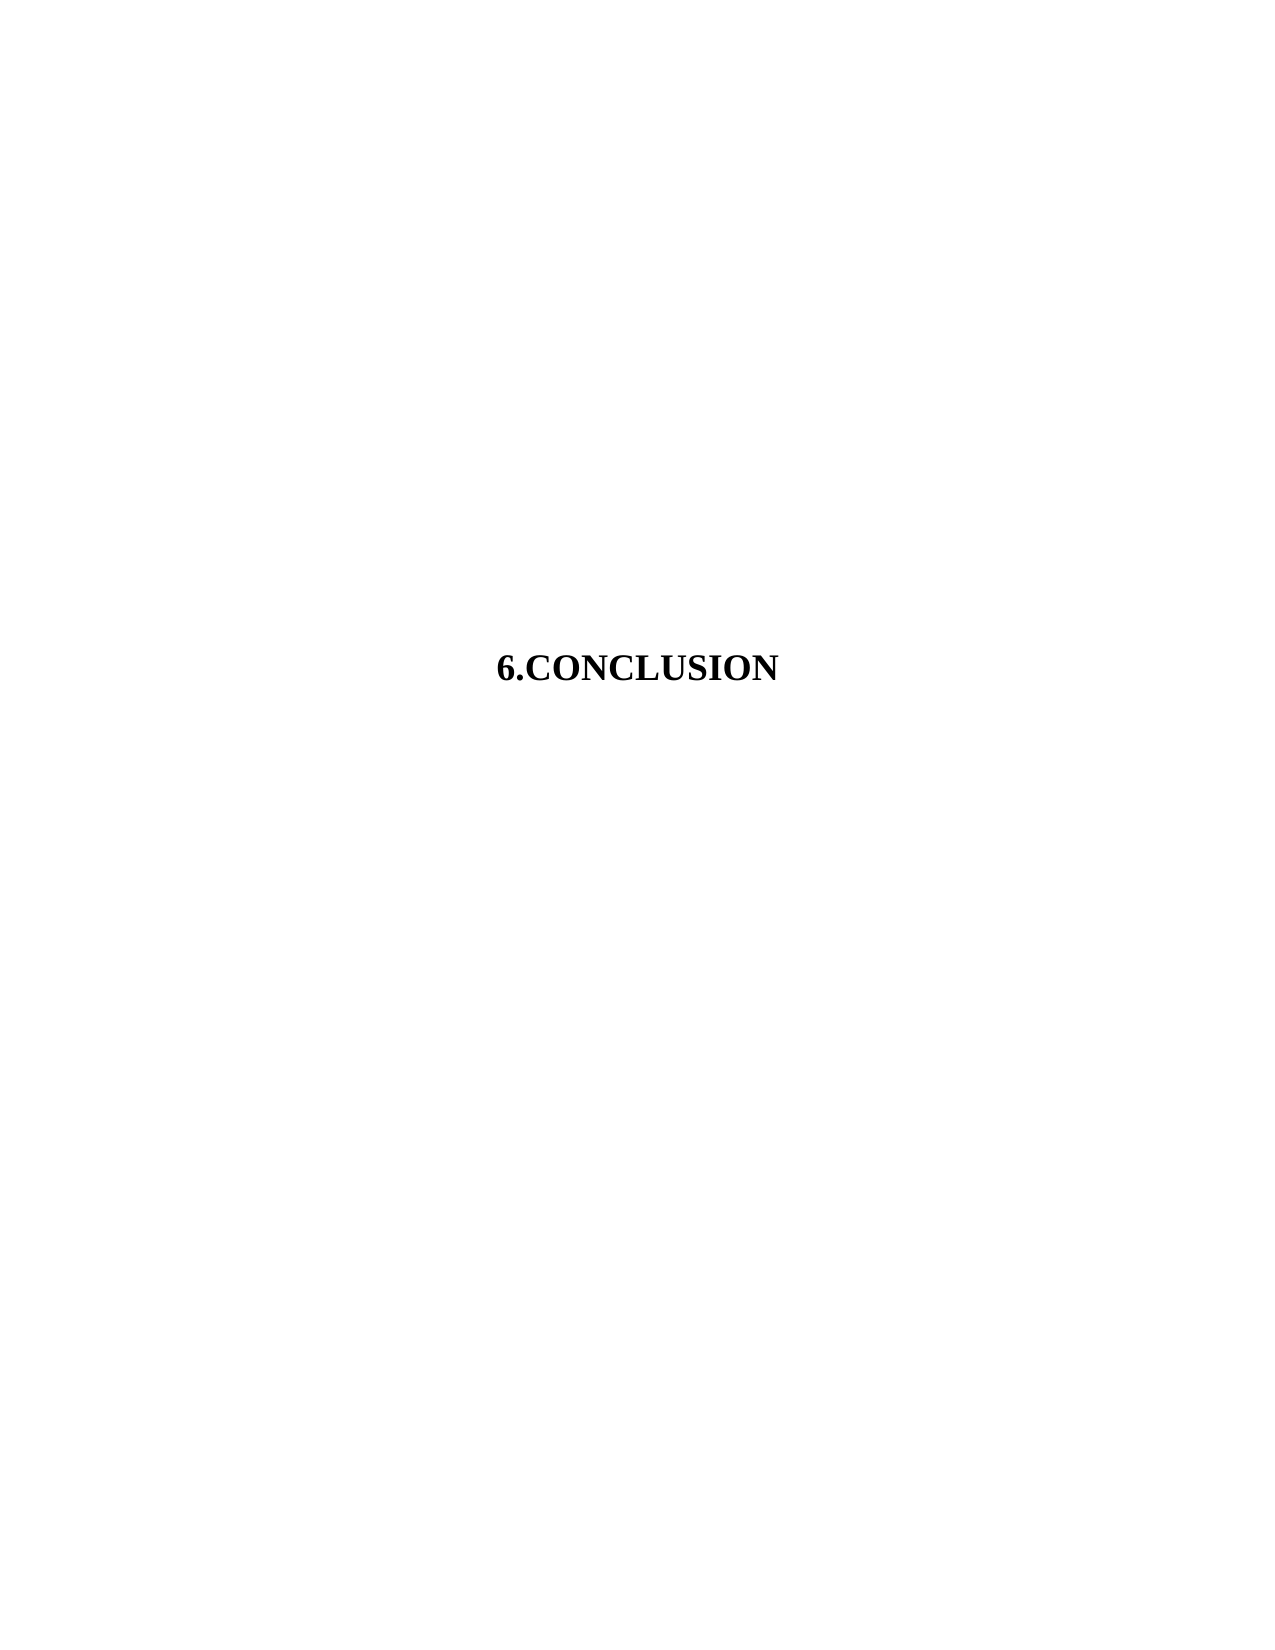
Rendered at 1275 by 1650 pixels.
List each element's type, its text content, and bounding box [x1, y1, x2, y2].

text 6.CONCLUSION [150, 645, 1125, 688]
